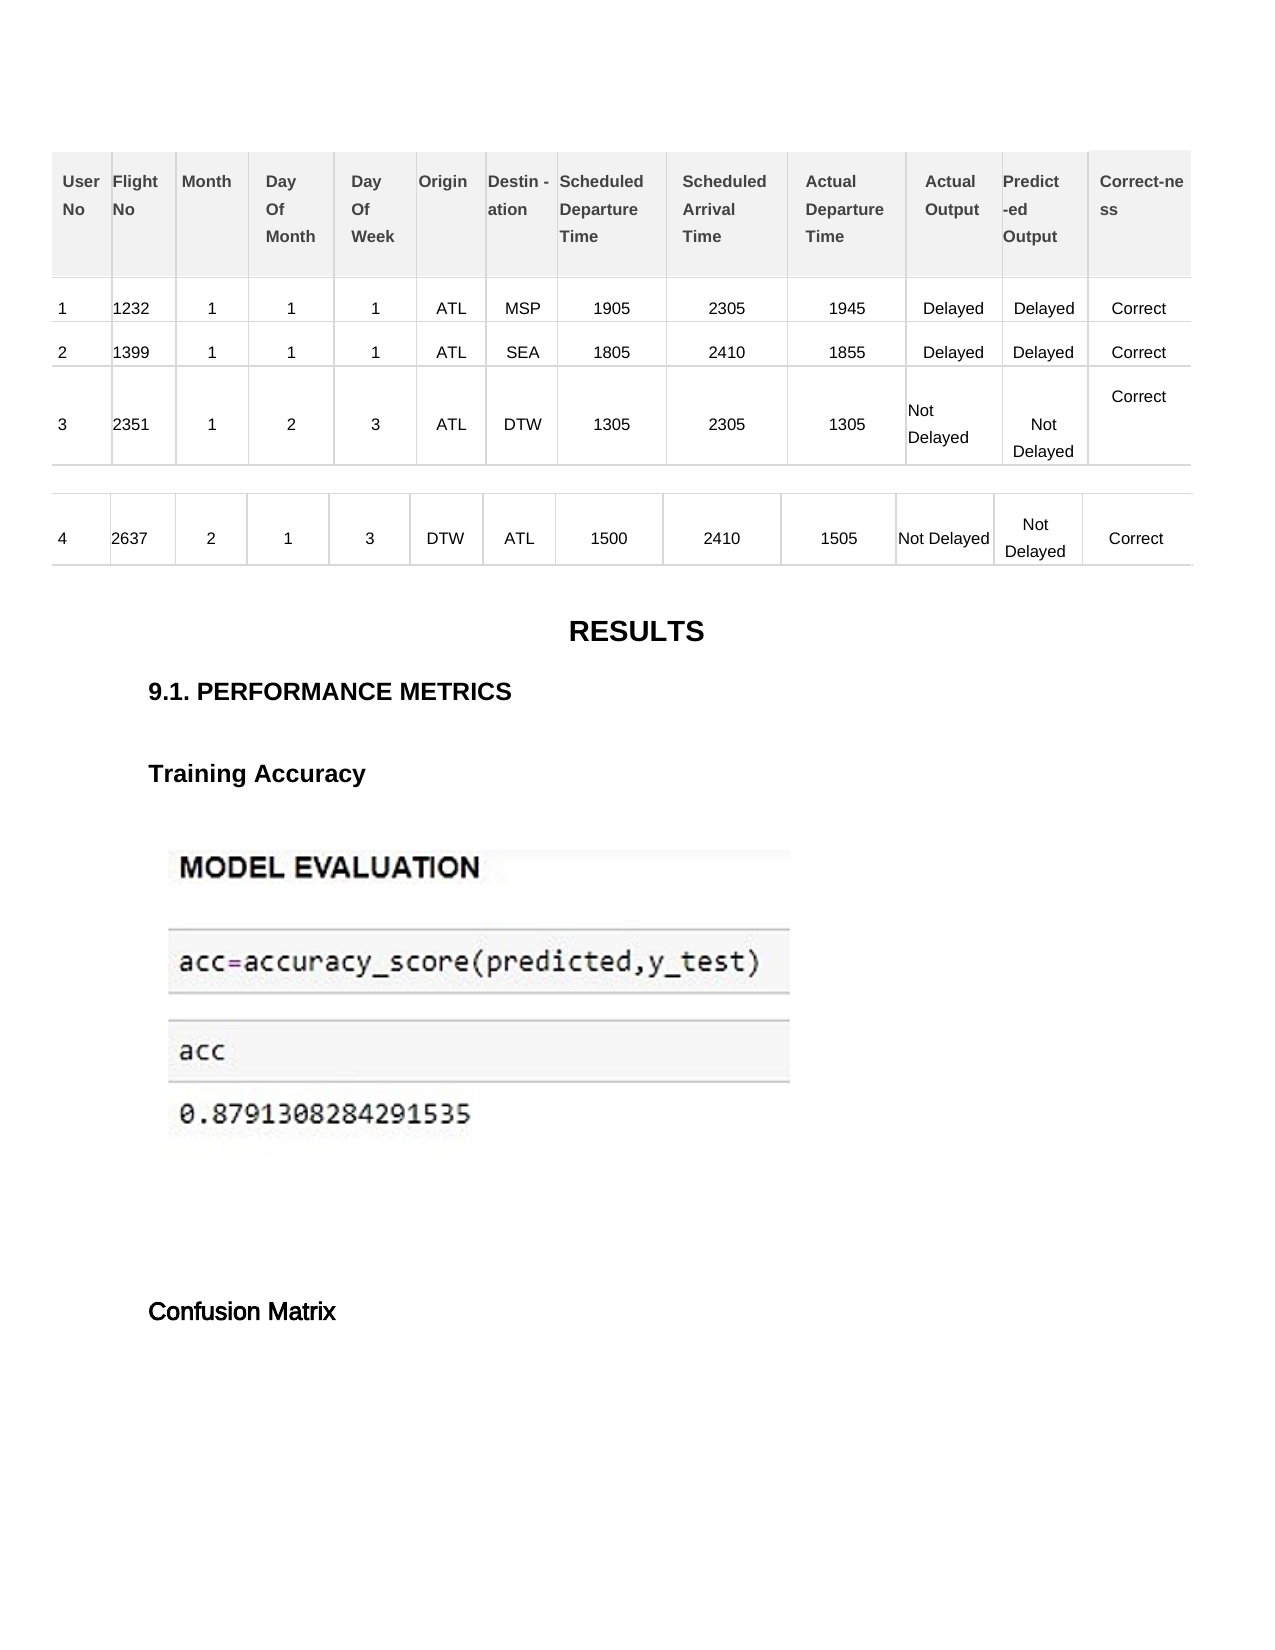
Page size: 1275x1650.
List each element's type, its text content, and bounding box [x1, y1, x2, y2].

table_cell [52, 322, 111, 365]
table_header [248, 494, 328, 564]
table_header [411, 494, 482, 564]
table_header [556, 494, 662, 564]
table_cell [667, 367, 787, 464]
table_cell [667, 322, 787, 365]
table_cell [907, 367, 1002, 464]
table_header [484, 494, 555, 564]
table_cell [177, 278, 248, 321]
text Training Accuracy [148, 760, 1125, 787]
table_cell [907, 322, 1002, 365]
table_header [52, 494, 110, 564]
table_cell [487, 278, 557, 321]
text RESULTS [149, 620, 704, 647]
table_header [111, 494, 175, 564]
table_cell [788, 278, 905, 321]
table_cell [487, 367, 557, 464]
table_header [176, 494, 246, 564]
subtitle Confusion Matrix [148, 1298, 1125, 1325]
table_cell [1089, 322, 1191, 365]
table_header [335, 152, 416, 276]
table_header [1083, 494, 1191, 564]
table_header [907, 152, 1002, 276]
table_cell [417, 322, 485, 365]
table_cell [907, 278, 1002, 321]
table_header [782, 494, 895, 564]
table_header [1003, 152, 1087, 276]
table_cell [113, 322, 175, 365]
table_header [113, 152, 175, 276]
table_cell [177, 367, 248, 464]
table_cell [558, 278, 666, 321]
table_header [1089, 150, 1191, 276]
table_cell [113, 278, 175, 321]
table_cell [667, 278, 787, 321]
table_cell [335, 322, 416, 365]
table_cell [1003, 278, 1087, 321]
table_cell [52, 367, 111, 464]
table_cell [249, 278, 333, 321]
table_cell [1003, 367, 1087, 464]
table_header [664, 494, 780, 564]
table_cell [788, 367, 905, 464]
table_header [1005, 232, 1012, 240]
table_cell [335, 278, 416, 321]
picture [150, 842, 826, 1171]
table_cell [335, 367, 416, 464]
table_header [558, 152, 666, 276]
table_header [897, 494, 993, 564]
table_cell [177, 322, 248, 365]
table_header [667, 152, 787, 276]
text 9.1. PERFORMANCE METRICS [148, 678, 1125, 705]
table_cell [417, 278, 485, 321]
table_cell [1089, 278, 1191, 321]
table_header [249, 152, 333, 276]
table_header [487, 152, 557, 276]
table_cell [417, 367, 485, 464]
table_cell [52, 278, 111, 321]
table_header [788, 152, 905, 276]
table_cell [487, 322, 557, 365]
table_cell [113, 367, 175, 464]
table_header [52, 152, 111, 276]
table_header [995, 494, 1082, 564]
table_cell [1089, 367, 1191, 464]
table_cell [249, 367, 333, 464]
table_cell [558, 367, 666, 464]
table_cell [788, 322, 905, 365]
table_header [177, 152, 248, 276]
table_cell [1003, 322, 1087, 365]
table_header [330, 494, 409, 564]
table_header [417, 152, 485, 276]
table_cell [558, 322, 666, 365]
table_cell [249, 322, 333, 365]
